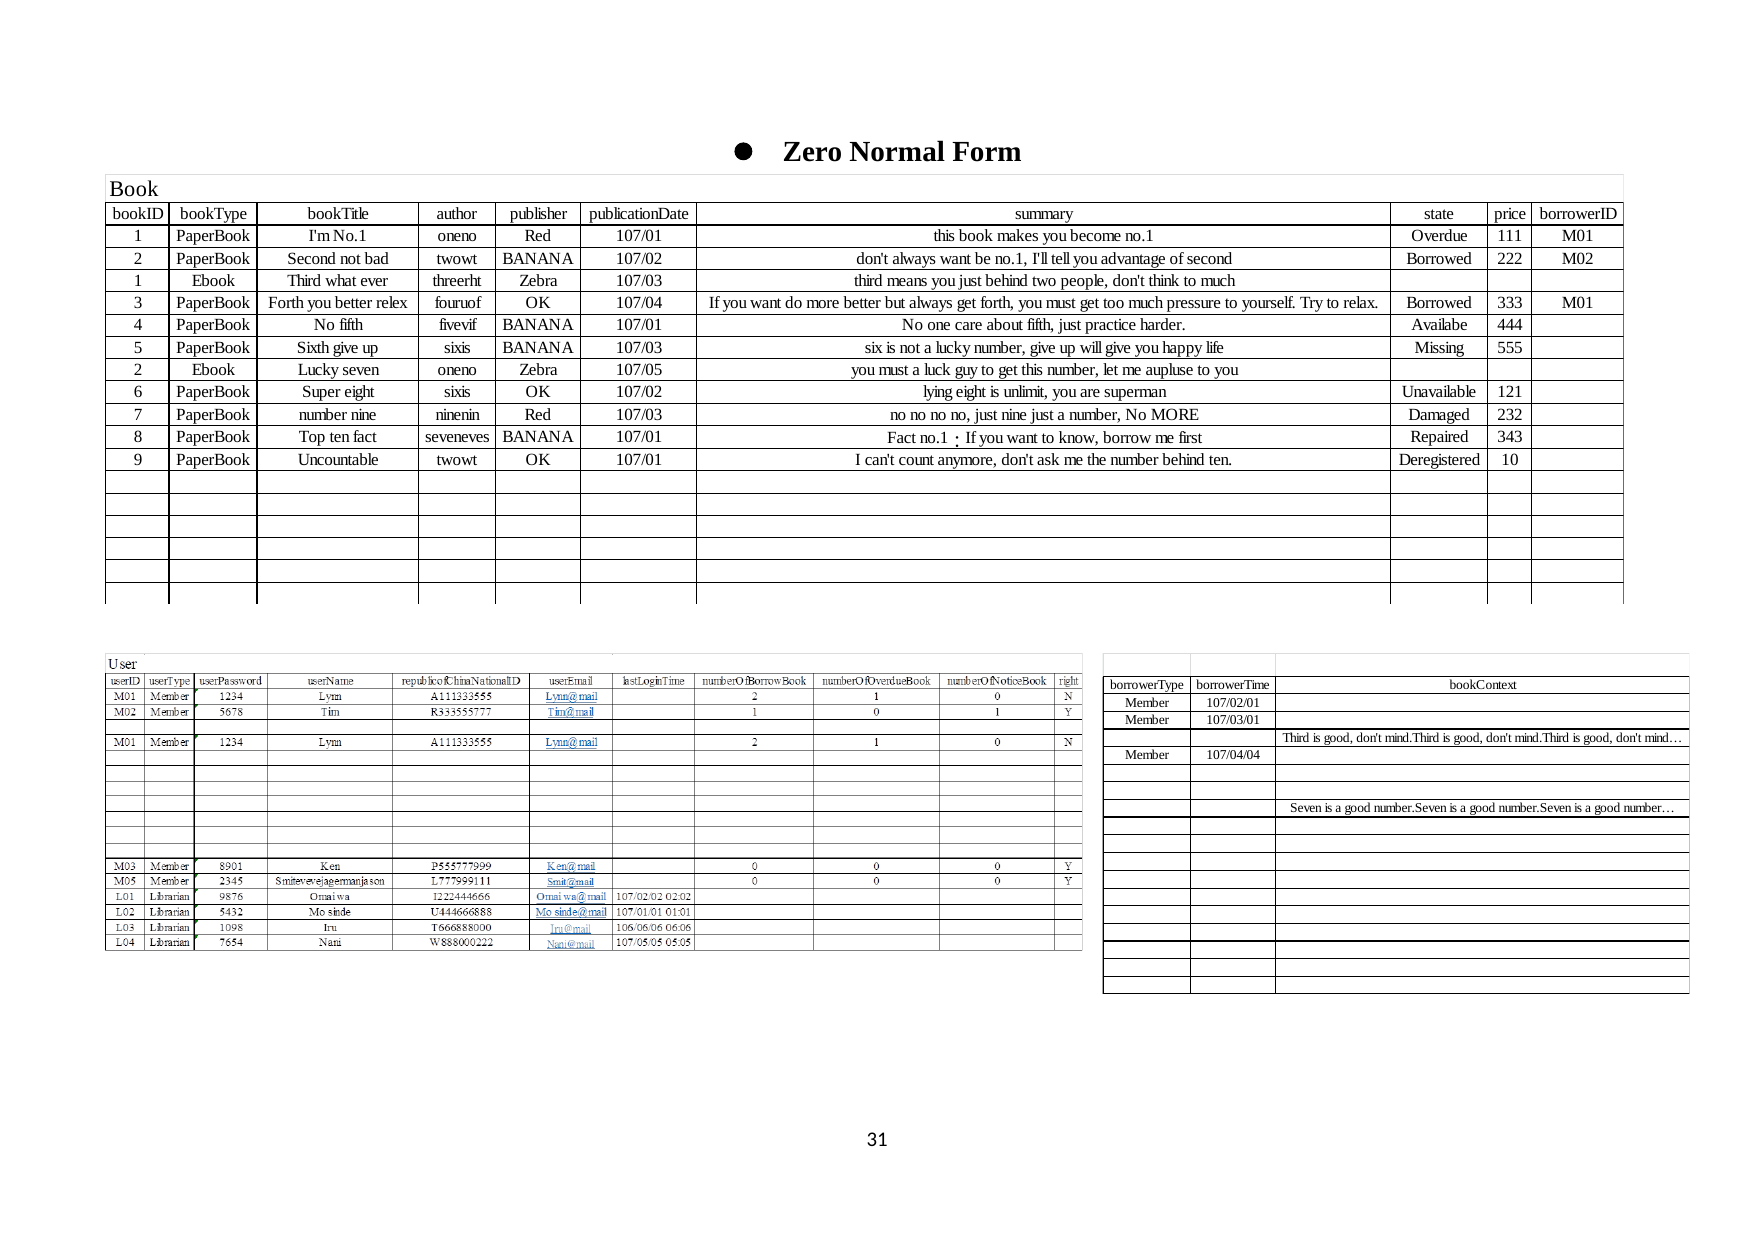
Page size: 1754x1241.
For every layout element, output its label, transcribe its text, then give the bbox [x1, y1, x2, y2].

list Zero Normal Form [118, 133, 1636, 170]
picture [105, 653, 1083, 951]
